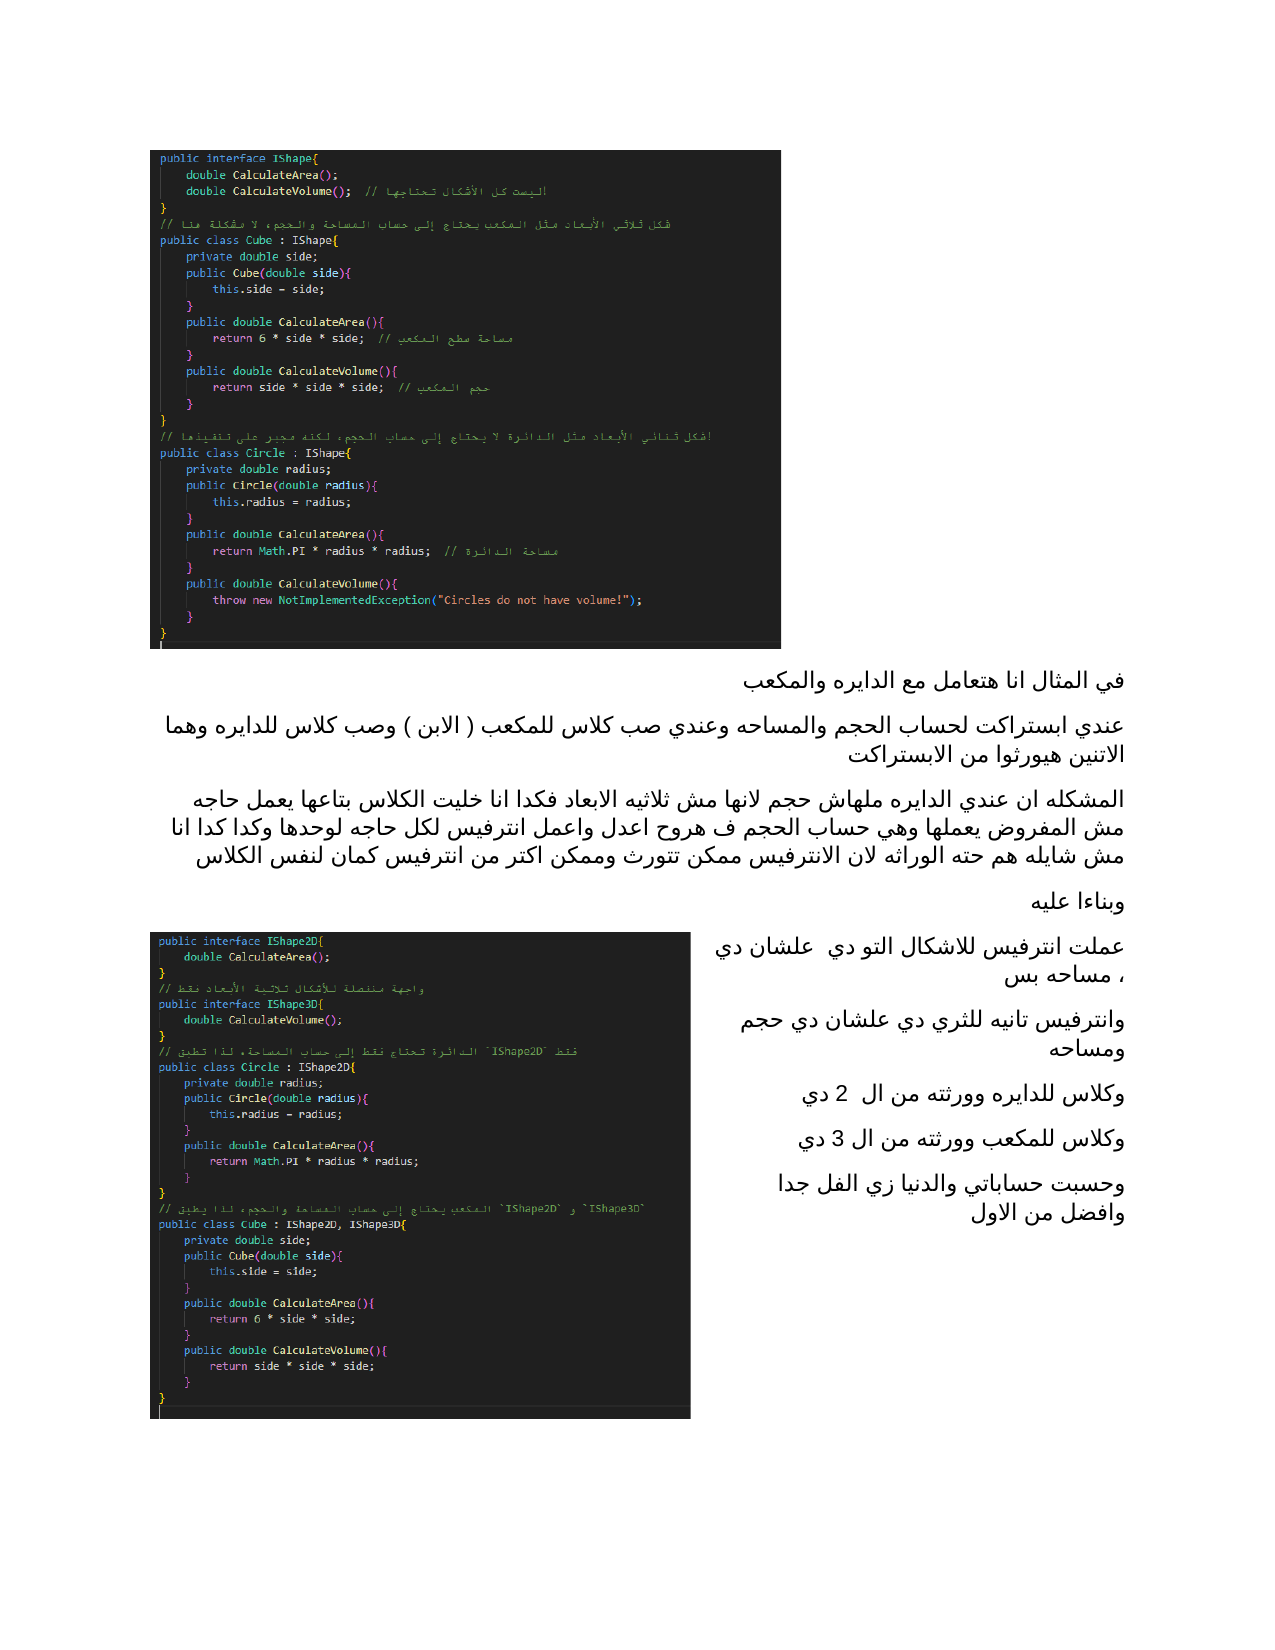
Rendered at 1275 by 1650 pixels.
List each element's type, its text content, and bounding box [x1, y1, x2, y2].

text وكلاس للمكعب وورثته من ال 3 دي [691, 1125, 1125, 1151]
text في المثال انا هتعامل مع الدايره والمكعب [150, 667, 1125, 693]
text عندي ابستراكت لحساب الحجم والمساحه وعندي صب كلاس للمكعب ( الابن ) وصب كلاس للدايره وهما الاتنين هيورثوا من الابستراكت [150, 712, 1125, 767]
picture [150, 150, 782, 649]
picture [150, 932, 691, 1419]
text المشكله ان عندي الدايره ملهاش حجم لانها مش ثلاثيه الابعاد فكدا انا خليت الكلاس بتاعها يعمل حاجه مش المفروض يعملها وهي حساب الحجم ف هروح اعدل واعمل انترفيس لكل حاجه لوحدها وكدا كدا انا مش شايله هم حته الوراثه لان الانترفيس ممكن تتورث وممكن اكتر من انترفيس كمان لنفس الكلاس [150, 786, 1125, 869]
text وحسبت حساباتي والدنيا زي الفل جدا وافضل من الاول [691, 1170, 1125, 1225]
text وكلاس للدايره وورثته من ال 2 دي [691, 1080, 1125, 1106]
text وانترفيس تانيه للثري دي علشان دي حجم ومساحه [691, 1006, 1125, 1061]
text وبناءا عليه [150, 888, 1125, 914]
text عملت انترفيس للاشكال التو دي علشان دي مساحه بس ، [691, 933, 1125, 987]
